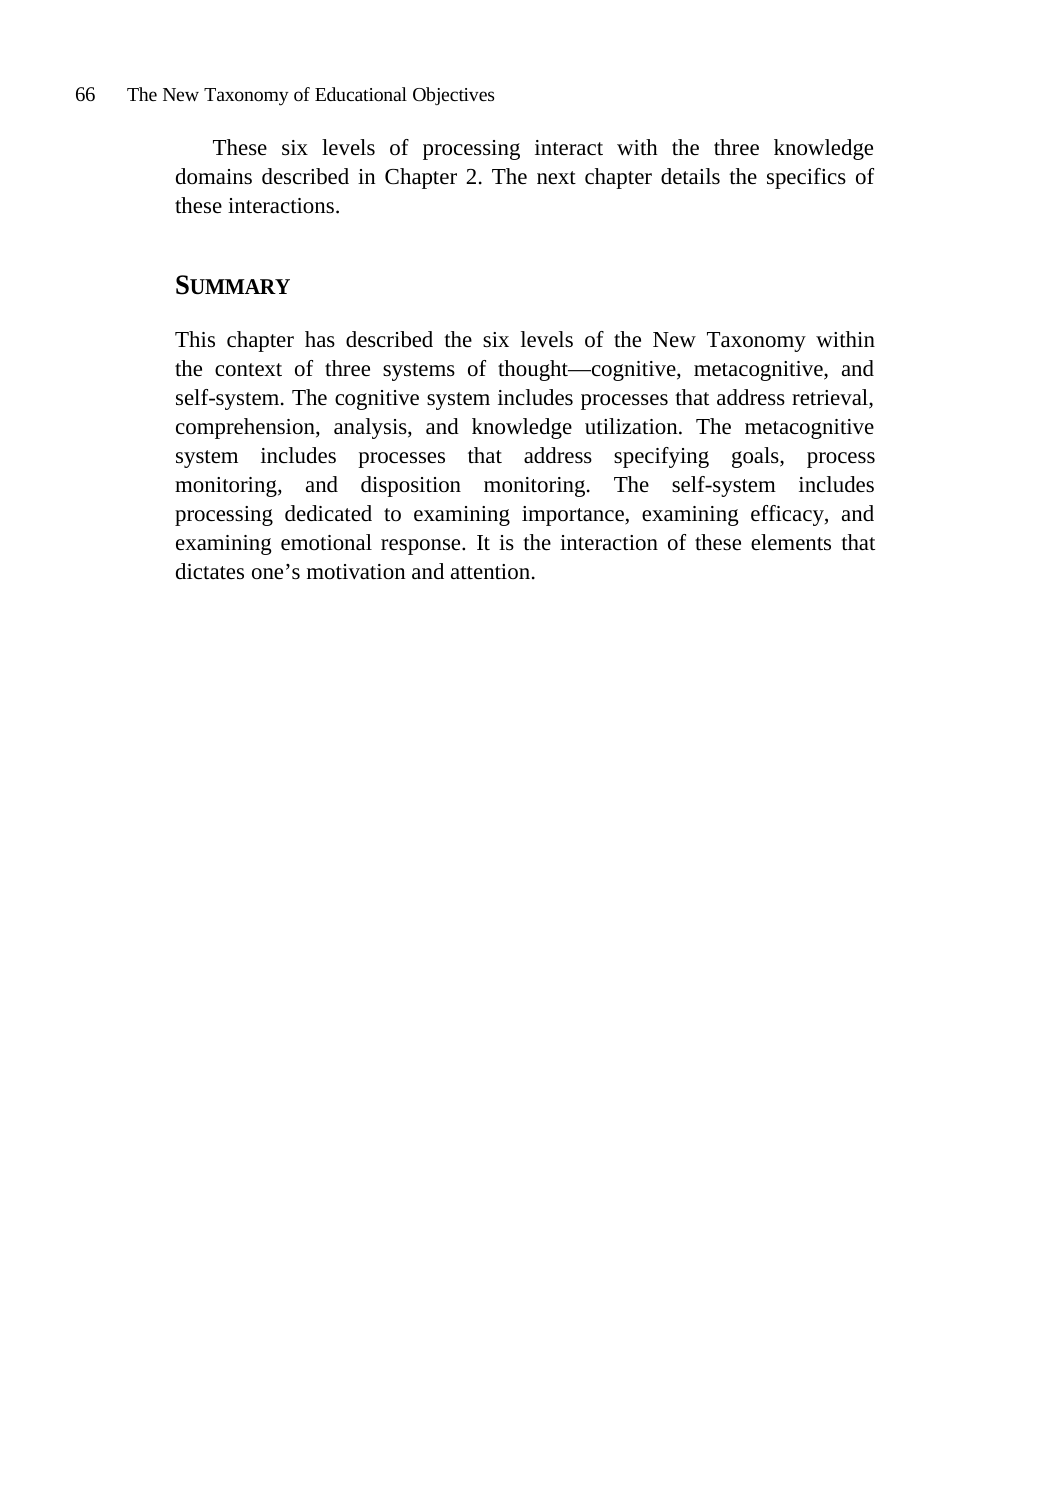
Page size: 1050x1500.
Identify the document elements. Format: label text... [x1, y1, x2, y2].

text This chapter has described the six levels of the New Taxonomy within the context of three systems of thought—cognitive, metacognitive, and self-system. The cognitive system includes processes that address retrieval, comprehension, analysis, and knowledge utilization. The metacognitive system includes processes that address specifying goals, process monitoring, and disposition monitoring. The self-system includes processing dedicated to examining importance, examining efficacy, and examining emotional response. It is the interaction of these elements that dictates one’s motivation and attention. [175, 326, 875, 584]
text These six levels of processing interact with the three knowledge domains described in Chapter 2. The next chapter details the specifics of these interactions. [175, 134, 875, 218]
subtitle Summary [175, 268, 1012, 300]
